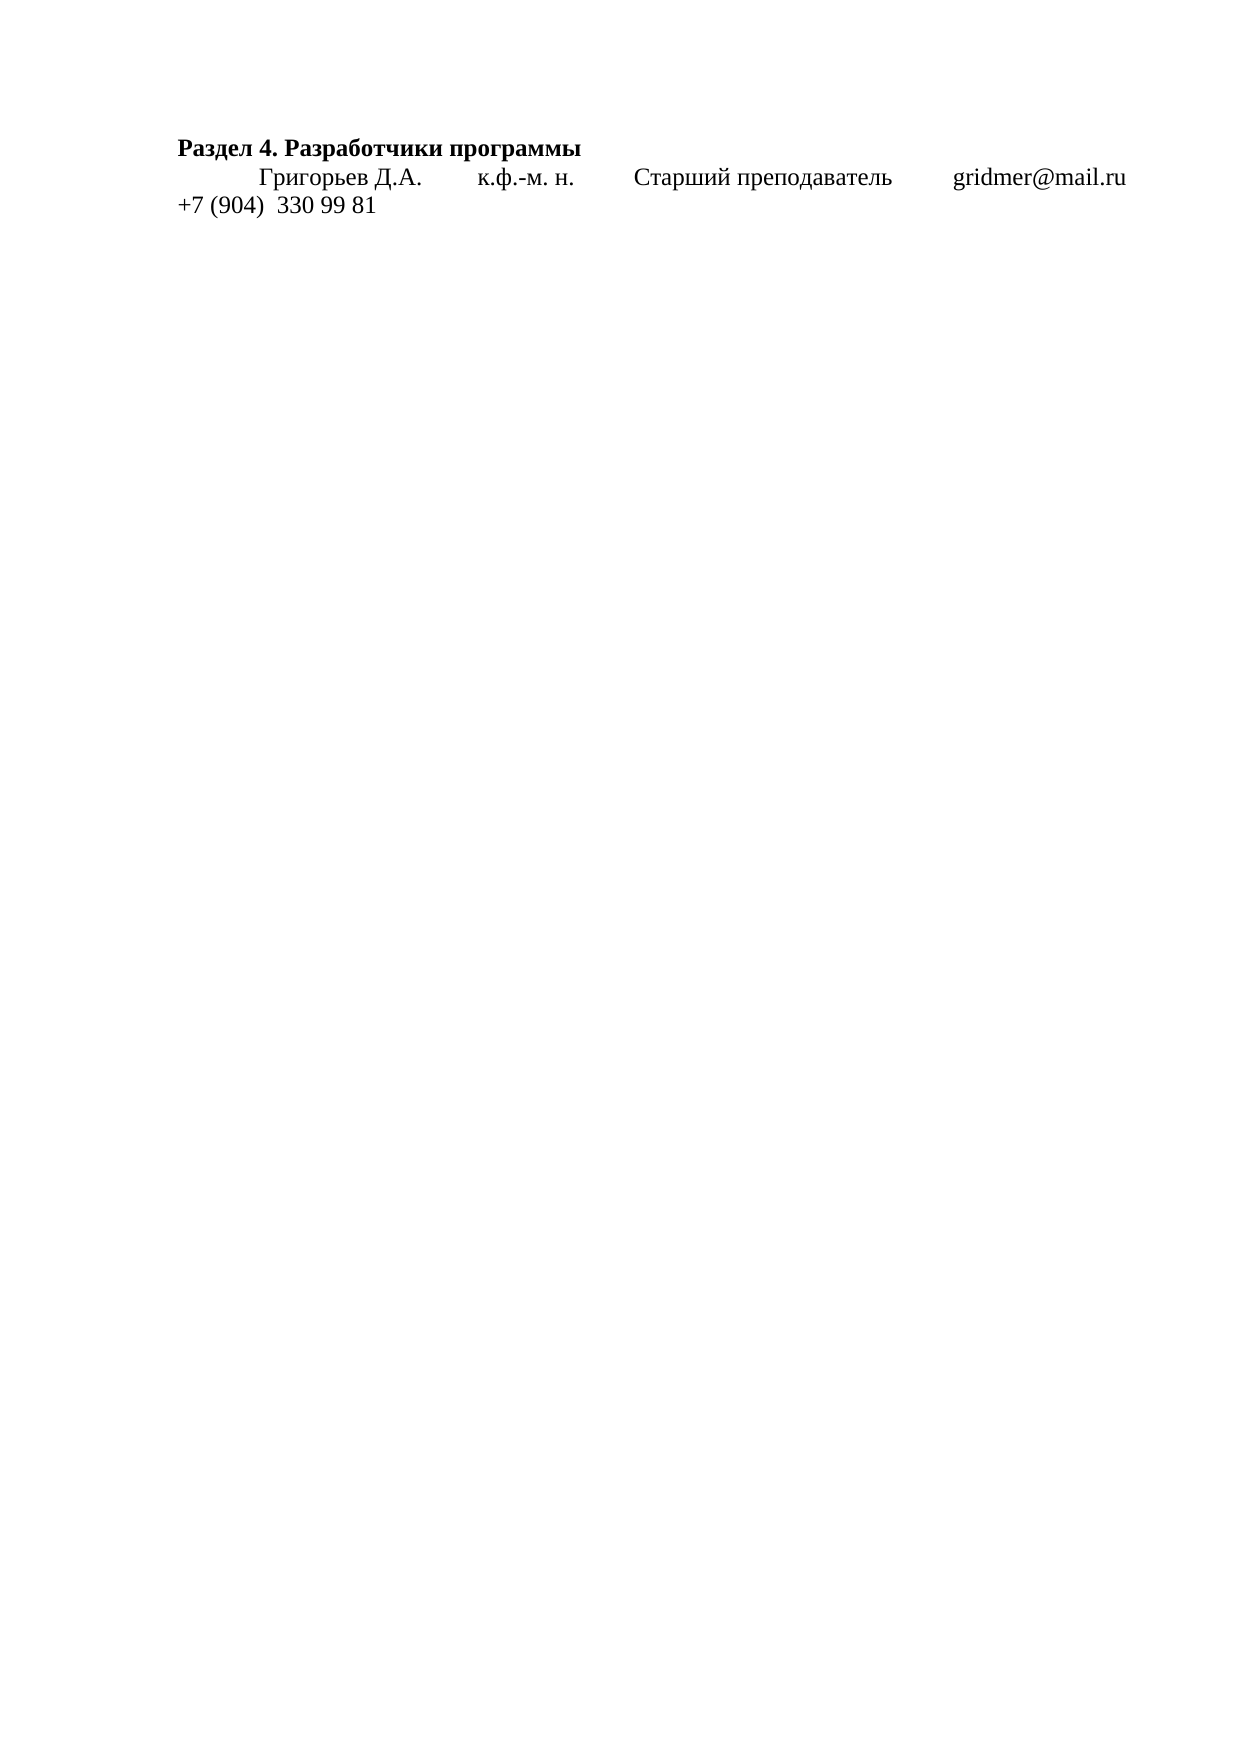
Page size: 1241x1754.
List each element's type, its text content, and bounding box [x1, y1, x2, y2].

text Раздел 4. Разработчики программы [177, 133, 1152, 162]
text Григорьев Д.А. к.ф.-м. н. Старший преподаватель gridmer@mail.ru +7 (904) 330 99 81 [177, 162, 1152, 219]
